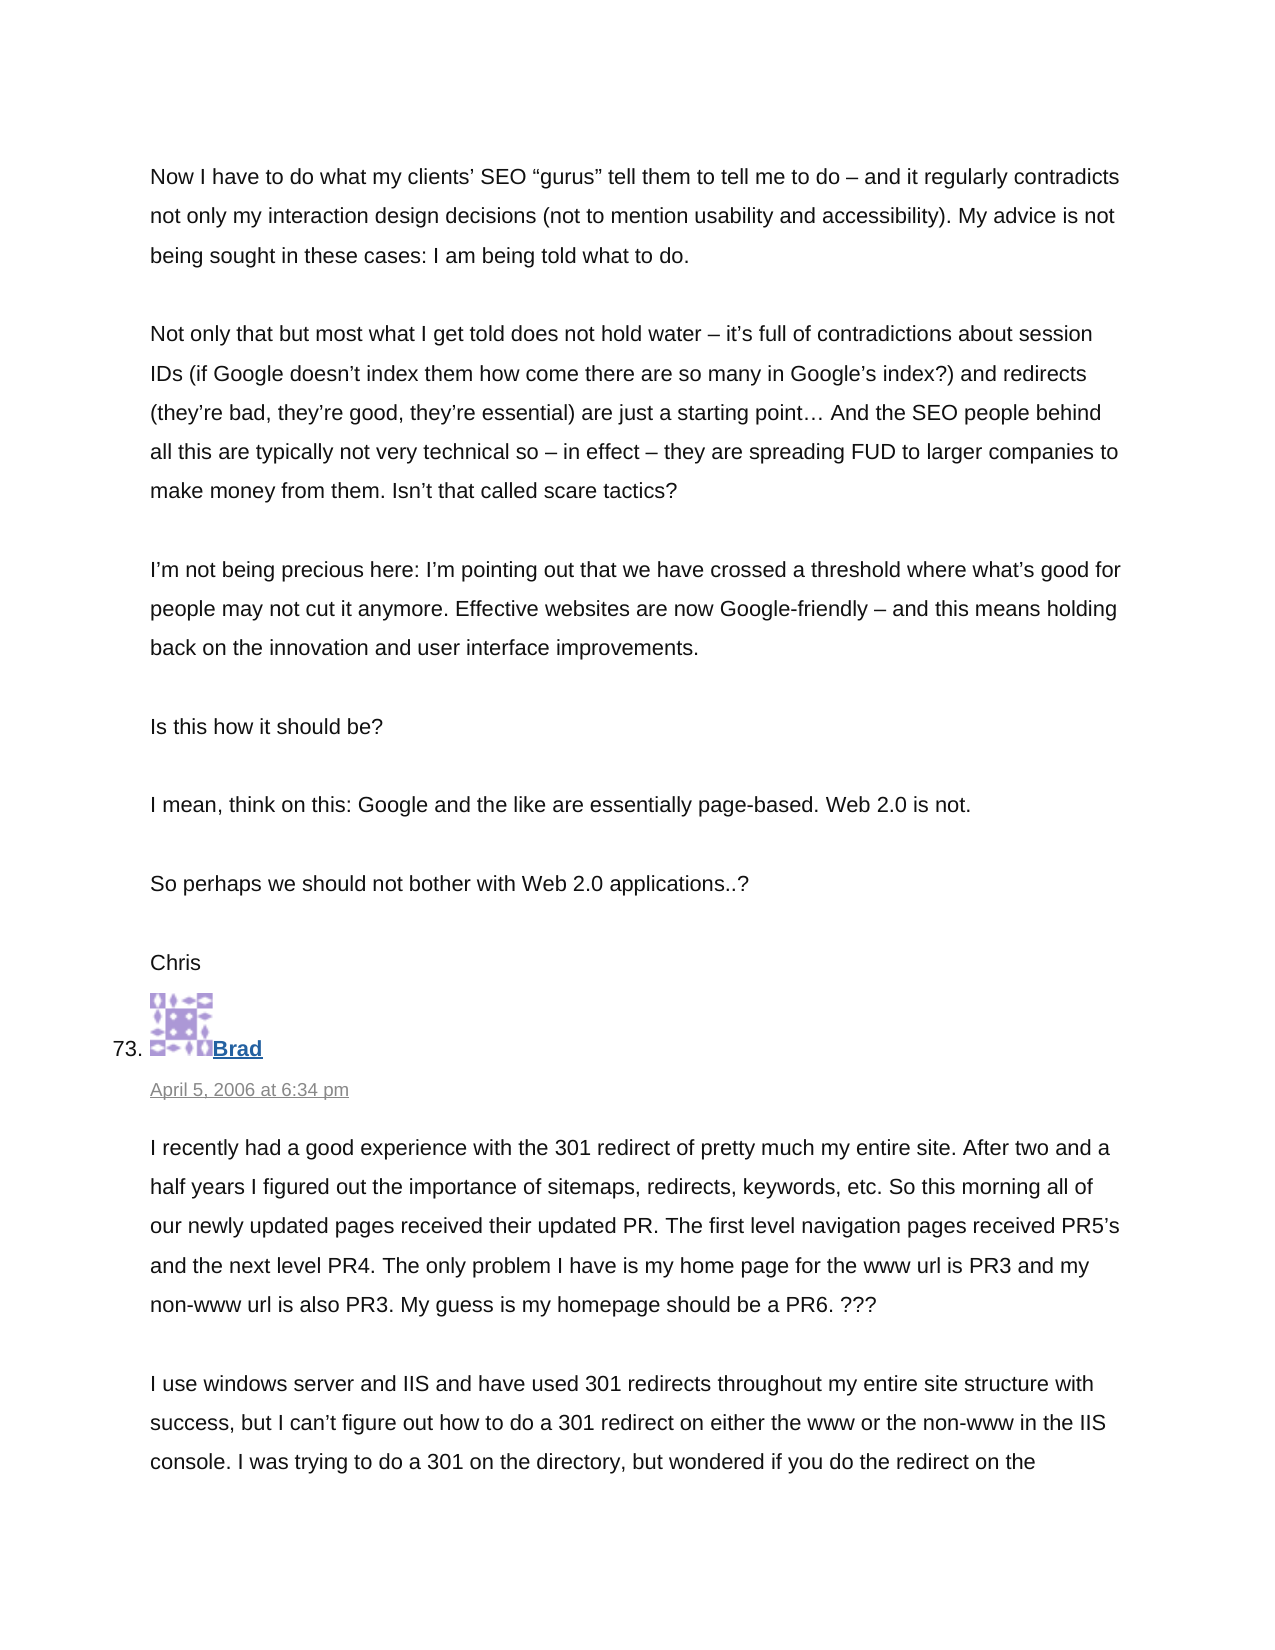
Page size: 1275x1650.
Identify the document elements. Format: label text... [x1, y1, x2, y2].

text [150, 1356, 1125, 1474]
text Chris [150, 935, 1125, 975]
text I recently had a good experience with the 301 redirect of pretty much my entire site. After two and a half years I figured out the importance of sitemaps, redirects, keywords, etc. So this morning all of our newly updated pages received their updated PR. The first level navigation pages received PR5’s and the next level PR4. The only problem I have is my home page for the www url is PR3 and my non-www url is also PR3. My guess is my homepage should be a PR6. ??? [150, 1121, 1125, 1317]
text So perhaps we should not bother with Web 2.0 applications..? [150, 857, 1125, 896]
text I’m not being precious here: I’m pointing out that we have crossed a threshold where what’s good for people may not cut it anymore. Effective websites are now Google-friendly – and this means holding back on the innovation and user interface improvements. [150, 543, 1125, 661]
text Not only that but most what I get told does not hold water – it’s full of contradictions about session IDs (if Google doesn’t index them how come there are so many in Google’s index?) and redirects (they’re bad, they’re good, they’re essential) are just a starting point… And the SEO people behind all this are typically not very technical so – in effect – they are spreading FUD to larger companies to make money from them. Isn’t that called scare tactics? [150, 307, 1125, 503]
text Is this how it should be? [150, 700, 1125, 739]
text April 5, 2006 at 6:34 pm [150, 1061, 1125, 1100]
text Now I have to do what my clients’ SEO “gurus” tell them to tell me to do – and it regularly contradicts not only my interaction design decisions (not to mention usability and accessibility). My advice is not being sought in these cases: I am being told what to do. [150, 150, 1125, 268]
list Brad [112, 993, 1125, 1061]
picture [150, 993, 213, 1056]
text I mean, think on this: Google and the like are essentially page-based. Web 2.0 is not. [150, 778, 1125, 818]
